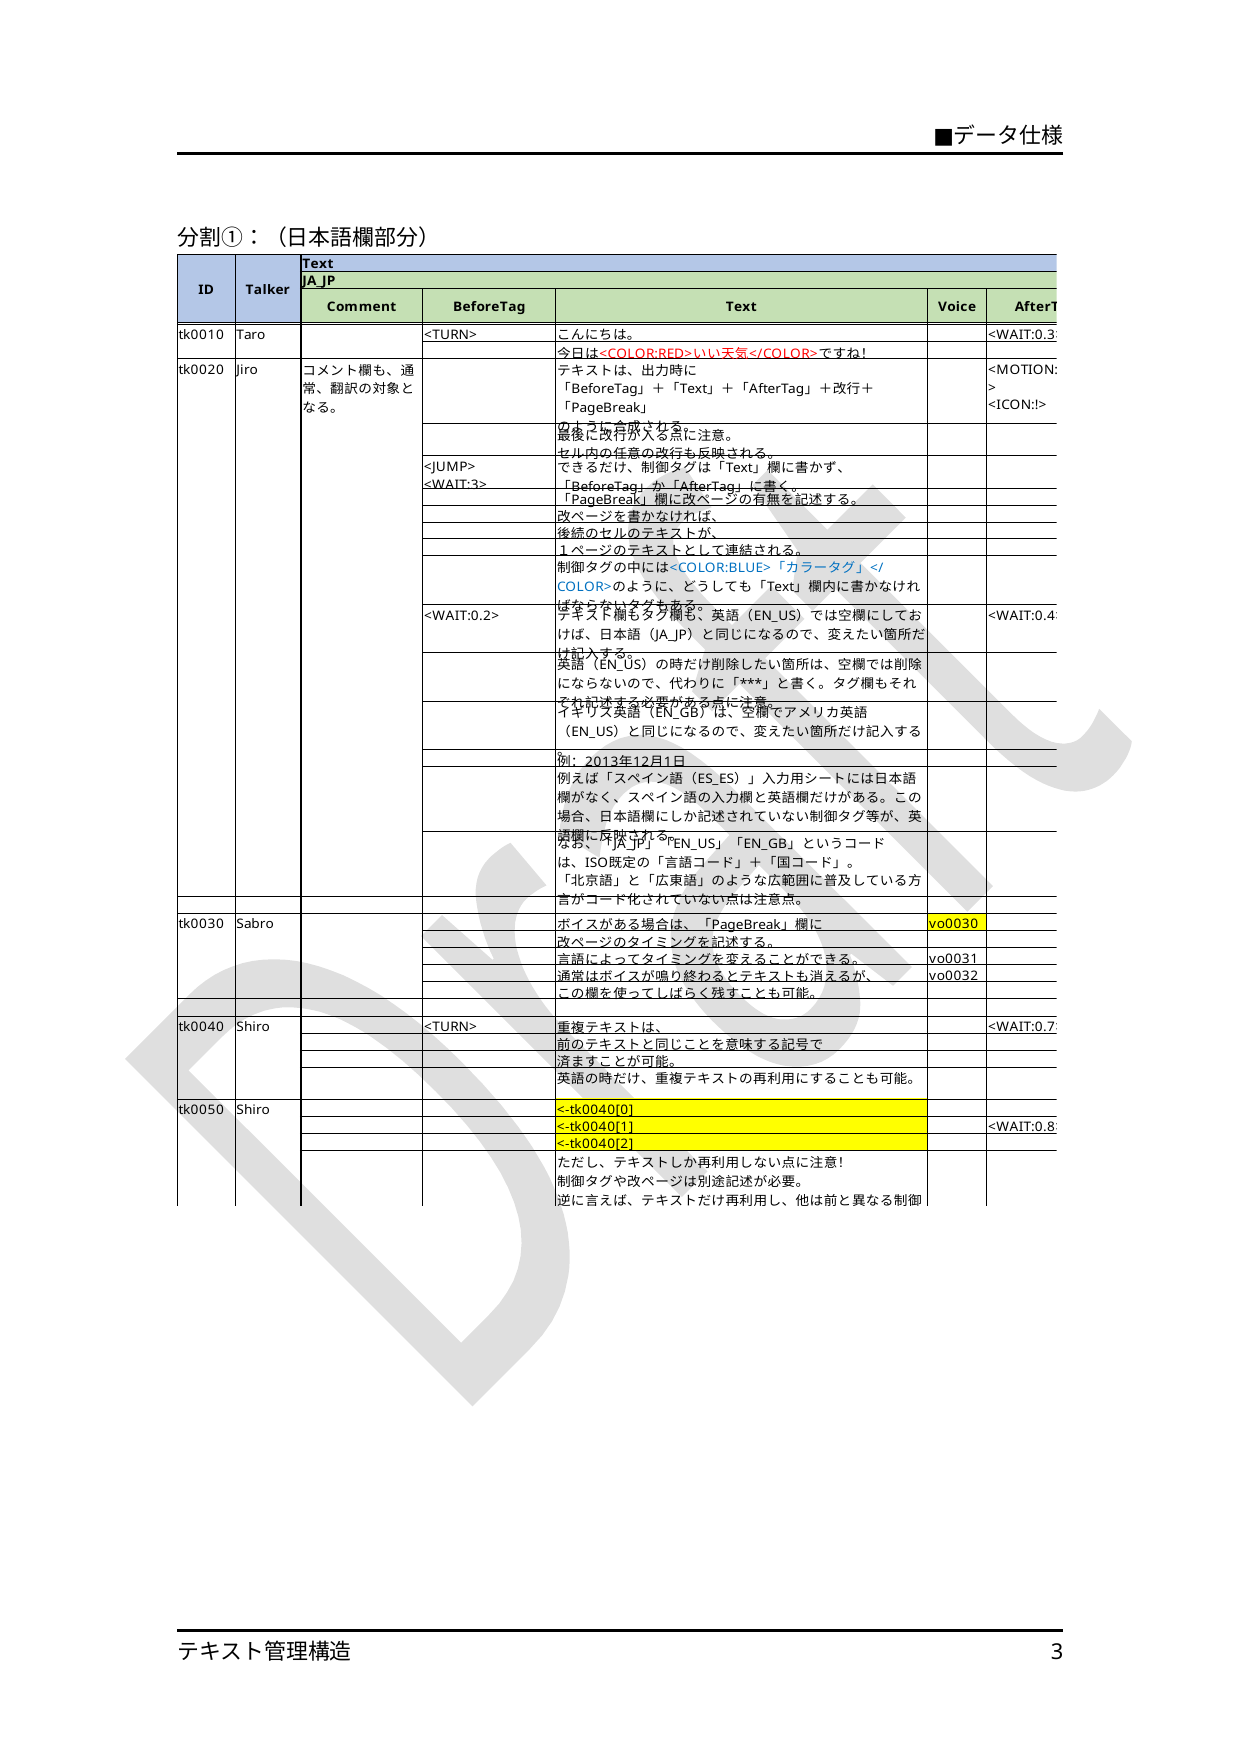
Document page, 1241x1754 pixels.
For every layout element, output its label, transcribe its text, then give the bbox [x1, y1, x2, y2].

text 分割①：（日本語欄部分） [177, 217, 1063, 254]
